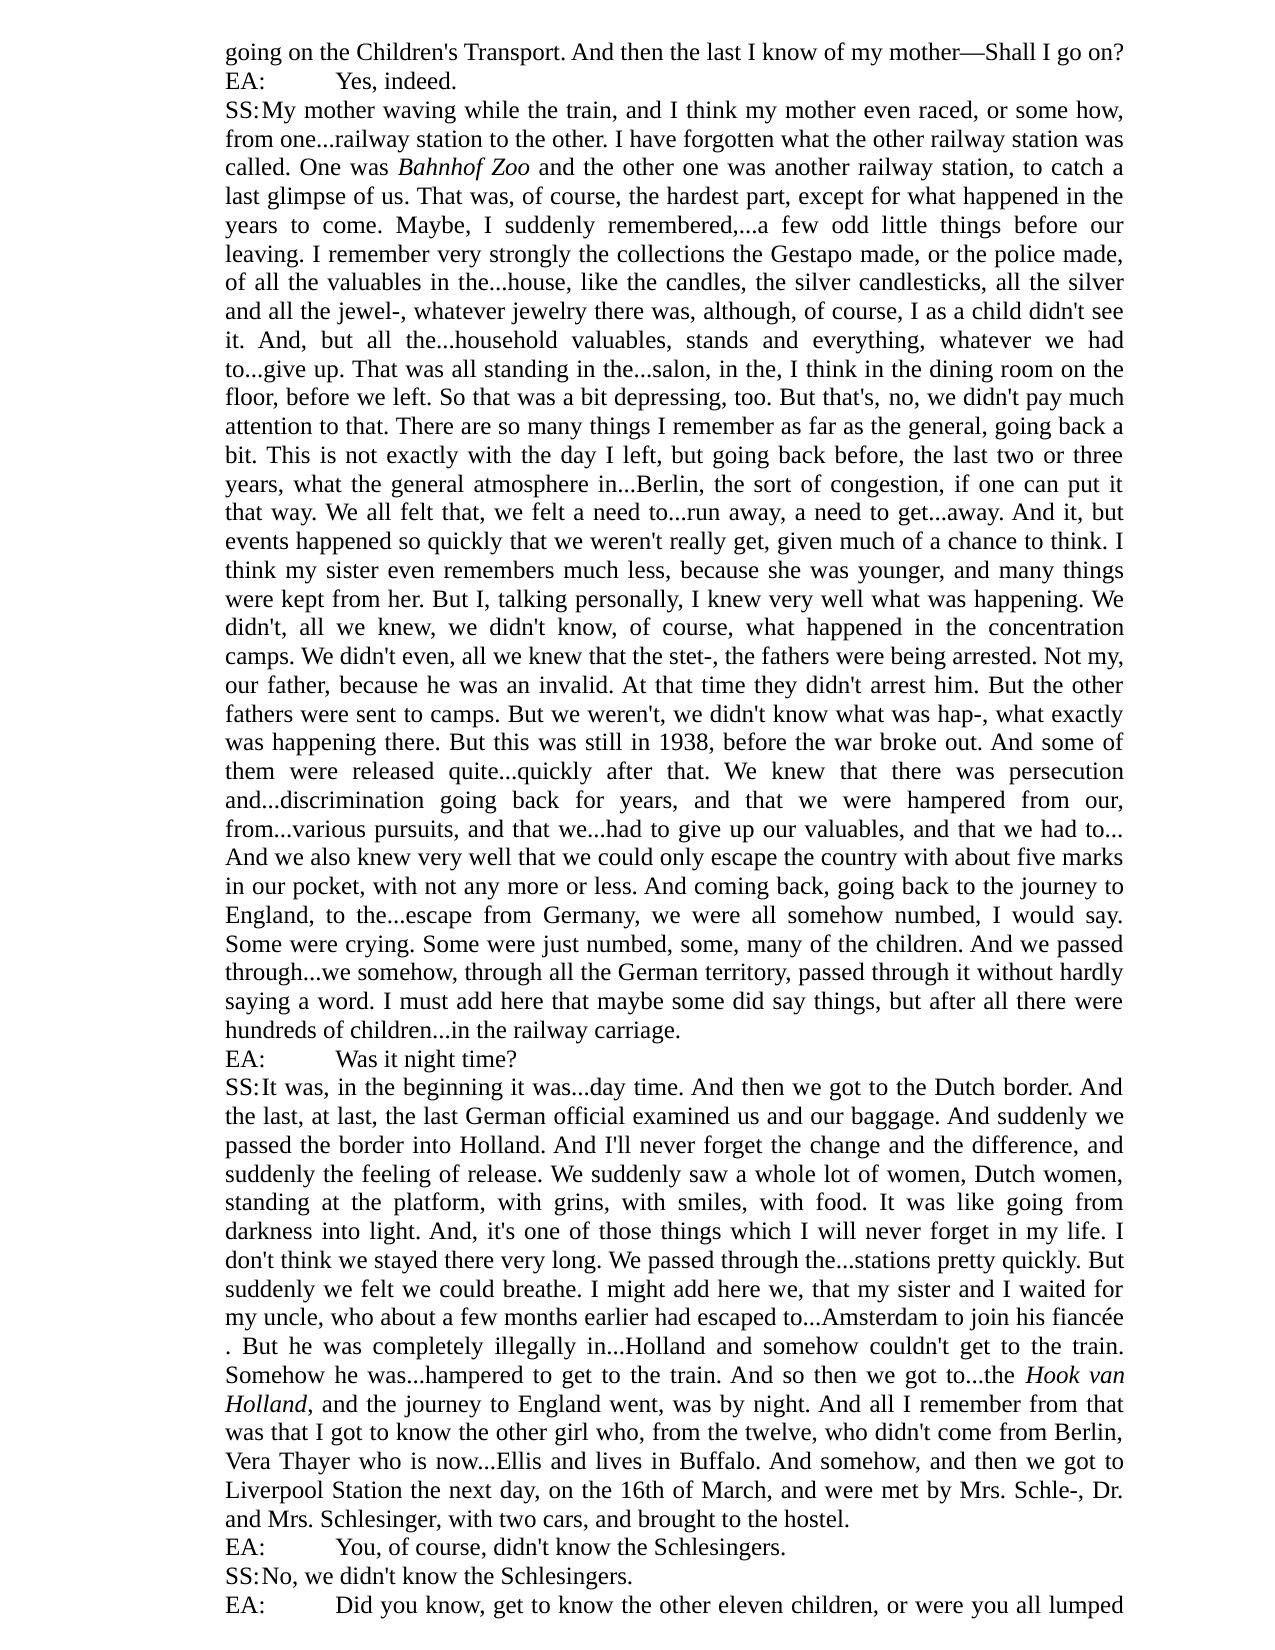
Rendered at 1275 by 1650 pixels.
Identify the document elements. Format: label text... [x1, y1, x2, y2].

text EA: Yes, indeed. [225, 124, 1125, 152]
text SS: It was, in the beginning it was...day time. And then we got to the Dutch border. And the last, at last, the last German official examined us and our baggage. And suddenly we passed the border into Holland. And I'll never forget the change and the difference, and suddenly the feeling of release. We suddenly saw a whole lot of women, Dutch women, standing at the platform, with grins, with smiles, with food. It was like going from darkness into light. And, it's one of those things which I will never forget in my life. I don't think we stayed there very long. We passed through the...stations pretty quickly. But suddenly we felt we could breathe. I might add here we, that my sister and I waited for my uncle, who about a few months earlier had escaped to...Amsterdam to join his fiancée . But he was completely illegally in...Holland and somehow couldn't get to the train. Somehow he was...hampered to get to the train. And so then we got to...the Hook van Holland, and the journey to England went, was by night. And all I remember from that was that I got to know the other girl who, from the twelve, who didn't come from Berlin, Vera Thayer who is now...Ellis and lives in Buffalo. And somehow, and then we got to Liverpool Station the next day, on the 16th of March, and were met by Mrs. Schle-, Dr. and Mrs. Schlesinger, with two cars, and brought to the hostel. [225, 1130, 1125, 1590]
text EA: Was it night time? [225, 1101, 1125, 1130]
text SS: My mother waving while the train, and I think my mother even raced, or some how, from one...railway station to the other. I have forgotten what the other railway station was called. One was Bahnhof Zoo and the other one was another railway station, to catch a last glimpse of us. That was, of course, the hardest part, except for what happened in the years to come. Maybe, I suddenly remembered,...a few odd little things before our leaving. I remember very strongly the collections the Gestapo made, or the police made, of all the valuables in the...house, like the candles, the silver candlesticks, all the silver and all the jewel-, whatever jewelry there was, although, of course, I as a child didn't see it. And, but all the...household valuables, stands and everything, whatever we had to...give up. That was all standing in the...salon, in the, I think in the dining room on the floor, before we left. So that was a bit depressing, too. But that's, no, we didn't pay much attention to that. There are so many things I remember as far as the general, going back a bit. This is not exactly with the day I left, but going back before, the last two or three years, what the general atmosphere in...Berlin, the sort of congestion, if one can put it that way. We all felt that, we felt a need to...run away, a need to get...away. And it, but events happened so quickly that we weren't really get, given much of a chance to think. I think my sister even remembers much less, because she was younger, and many things were kept from her. But I, talking personally, I knew very well what was happening. We didn't, all we knew, we didn't know, of course, what happened in the concentration camps. We didn't even, all we knew that the stet-, the fathers were being arrested. Not my, our father, because he was an invalid. At that time they didn't arrest him. But the other fathers were sent to camps. But we weren't, we didn't know what was hap-, what exactly was happening there. But this was still in 1938, before the war broke out. And some of them were released quite...quickly after that. We knew that there was persecution and...discrimination going back for years, and that we were hampered from our, from...various pursuits, and that we...had to give up our valuables, and that we had to... And we also knew very well that we could only escape the country with about five marks in our pocket, with not any more or less. And coming back, going back to the journey to England, to the...escape from Germany, we were all somehow numbed, I would say. Some were crying. Some were just numbed, some, many of the children. And we passed through...we somehow, through all the German territory, passed through it without hardly saying a word. I must add here that maybe some did say things, but after all there were hundreds of children...in the railway carriage. [225, 152, 1125, 1101]
text EA: You, of course, didn't know the Schlesingers. [225, 1590, 1125, 1619]
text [225, 37, 1125, 124]
